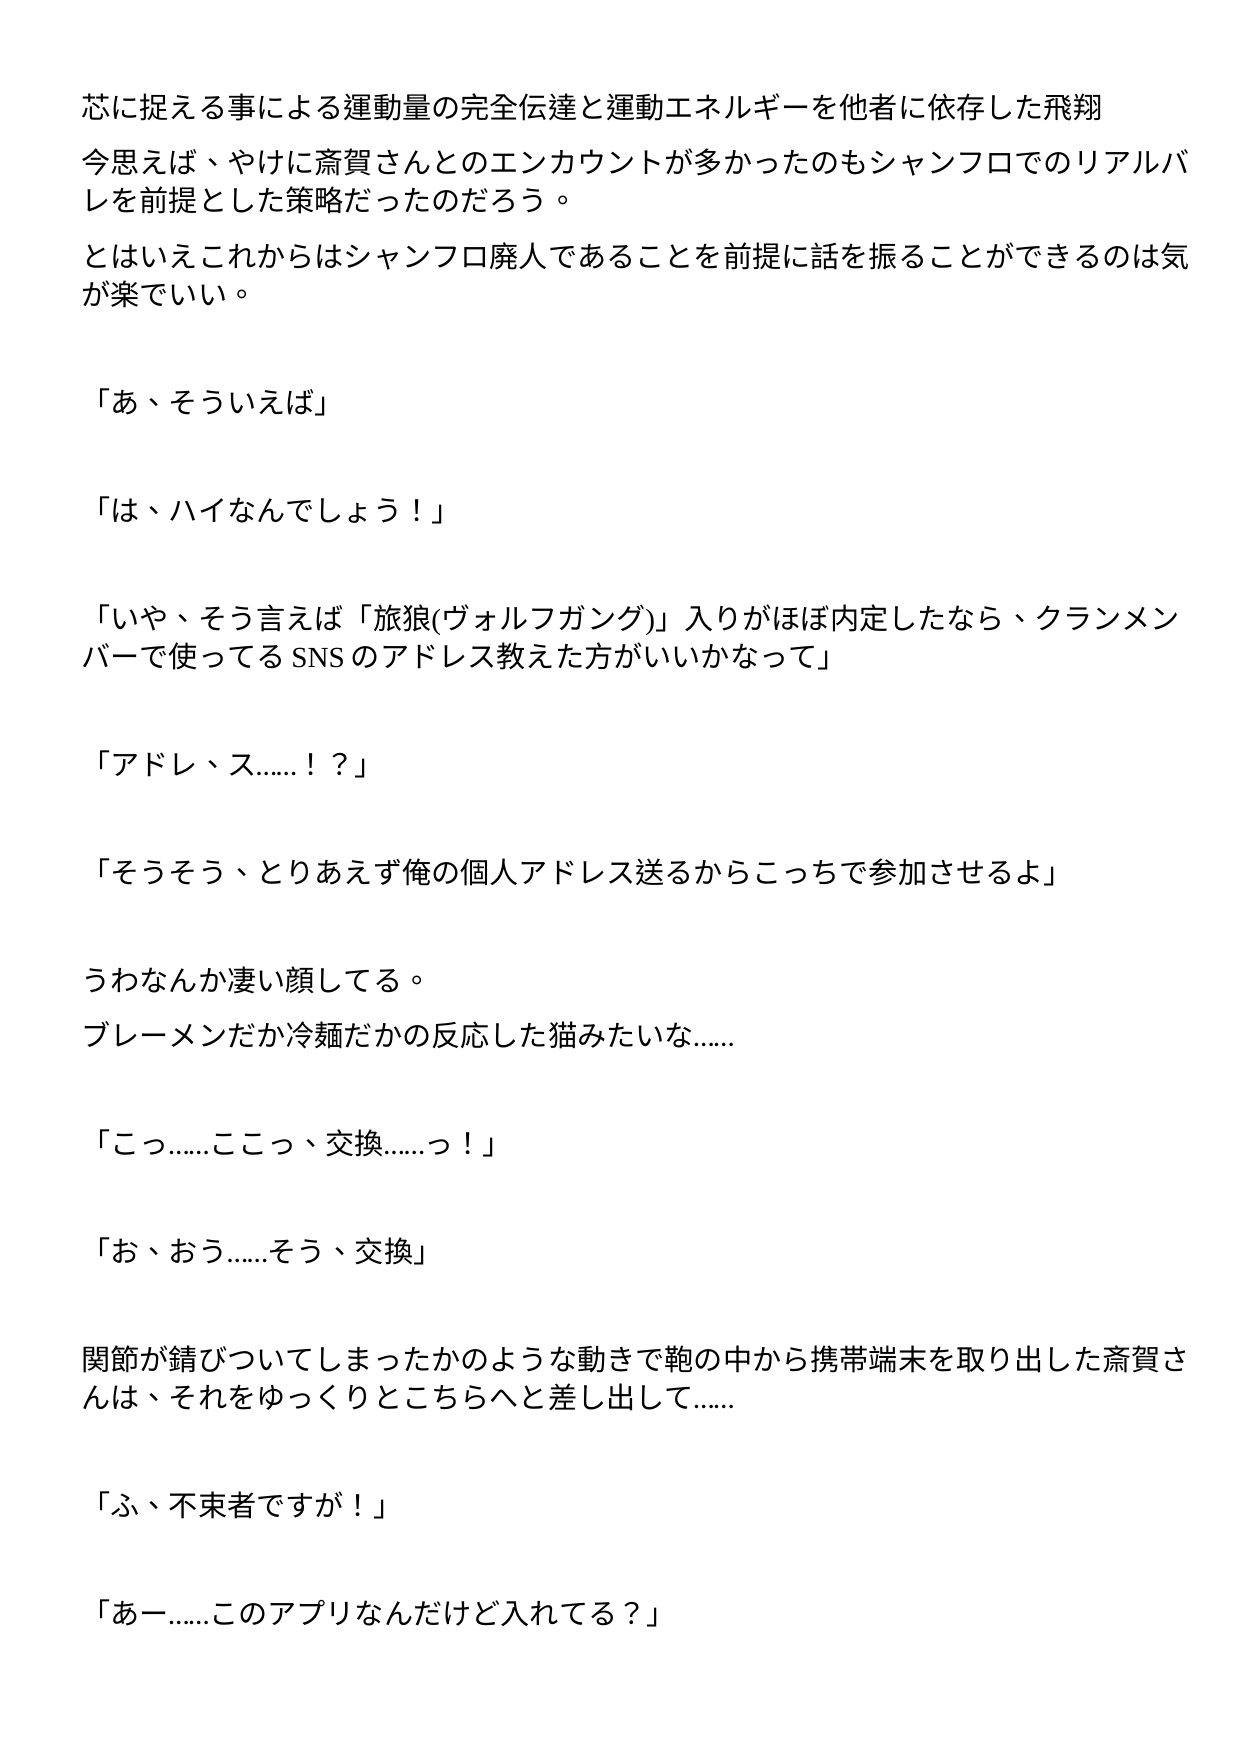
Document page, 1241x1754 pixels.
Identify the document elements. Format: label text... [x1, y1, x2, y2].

text 「ふ、不束者ですが！」 [81, 1488, 1215, 1524]
text 「は、ハイなんでしょう！」 [81, 493, 1215, 528]
text 「お、おう……そう、交換」 [81, 1234, 1215, 1269]
text とはいえこれからはシャンフロ廃人であることを前提に話を振ることができるのは気が楽でいい。 [81, 239, 1215, 313]
text 「あ、そういえば」 [81, 385, 1215, 421]
text ブレーメンだか冷麺だかの反応した猫みたいな…… [81, 1018, 1215, 1054]
text 今思えば、やけに斎賀さんとのエンカウントが多かったのもシャンフロでのリアルバレを前提とした策略だったのだろう。 [81, 145, 1215, 219]
text 関節が錆びついてしまったかのような動きで鞄の中から携帯端末を取り出した斎賀さんは、それをゆっくりとこちらへと差し出して…… [81, 1342, 1215, 1416]
text 「こっ……ここっ、交換……っ！」 [81, 1126, 1215, 1162]
text うわなんか凄い顔してる。 [81, 963, 1215, 999]
text 「アドレ、ス……！？」 [81, 747, 1215, 783]
text 「いや、そう言えば「旅狼(ヴォルフガング)」入りがほぼ内定したなら、クランメンバーで使ってるSNSのアドレス教えた方がいいかなって」 [81, 601, 1215, 675]
text 芯に捉える事による運動量の完全伝達と運動エネルギーを他者に依存した飛翔 [81, 90, 1215, 126]
text 「あー……このアプリなんだけど入れてる？」 [81, 1596, 1215, 1632]
text 「そうそう、とりあえず俺の個人アドレス送るからこっちで参加させるよ」 [81, 855, 1215, 891]
